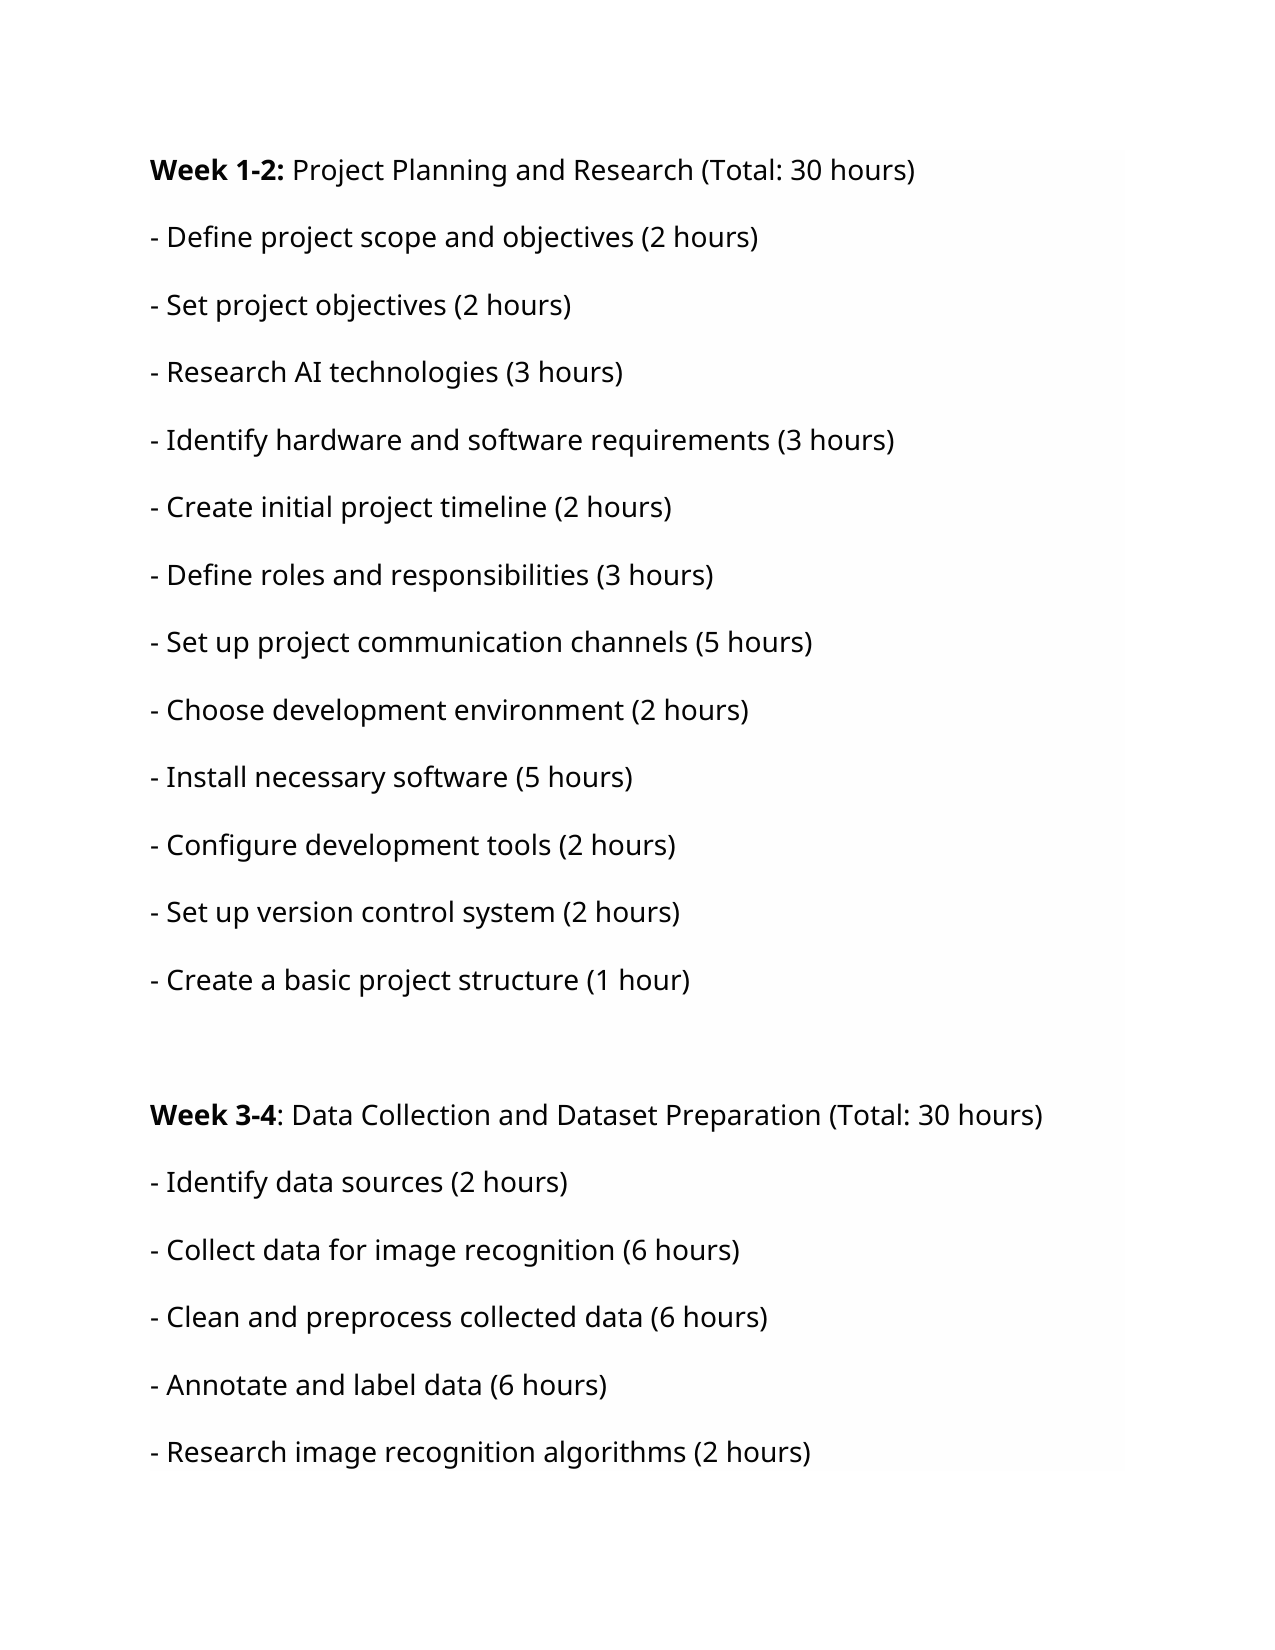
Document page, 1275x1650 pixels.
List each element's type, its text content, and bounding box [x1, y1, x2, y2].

text - Set up project communication channels (5 hours) [150, 622, 1125, 661]
text Week 1-2: Project Planning and Research (Total: 30 hours) [150, 150, 1125, 188]
text - Identify data sources (2 hours) [150, 1162, 1125, 1201]
text - Set project objectives (2 hours) [150, 285, 1125, 323]
text - Collect data for image recognition (6 hours) [150, 1230, 1125, 1268]
text - Clean and preprocess collected data (6 hours) [150, 1297, 1125, 1336]
text - Configure development tools (2 hours) [150, 825, 1125, 863]
text - Install necessary software (5 hours) [150, 757, 1125, 796]
text - Choose development environment (2 hours) [150, 690, 1125, 728]
text - Identify hardware and software requirements (3 hours) [150, 420, 1125, 458]
text Week 3-4: Data Collection and Dataset Preparation (Total: 30 hours) [150, 1095, 1125, 1133]
text - Annotate and label data (6 hours) [150, 1365, 1125, 1403]
text - Create initial project timeline (2 hours) [150, 487, 1125, 526]
text - Define roles and responsibilities (3 hours) [150, 555, 1125, 593]
text - Create a basic project structure (1 hour) [150, 960, 1125, 998]
text - Research image recognition algorithms (2 hours) [150, 1432, 1125, 1471]
text - Define project scope and objectives (2 hours) [150, 217, 1125, 256]
text - Research AI technologies (3 hours) [150, 352, 1125, 391]
text - Set up version control system (2 hours) [150, 892, 1125, 931]
